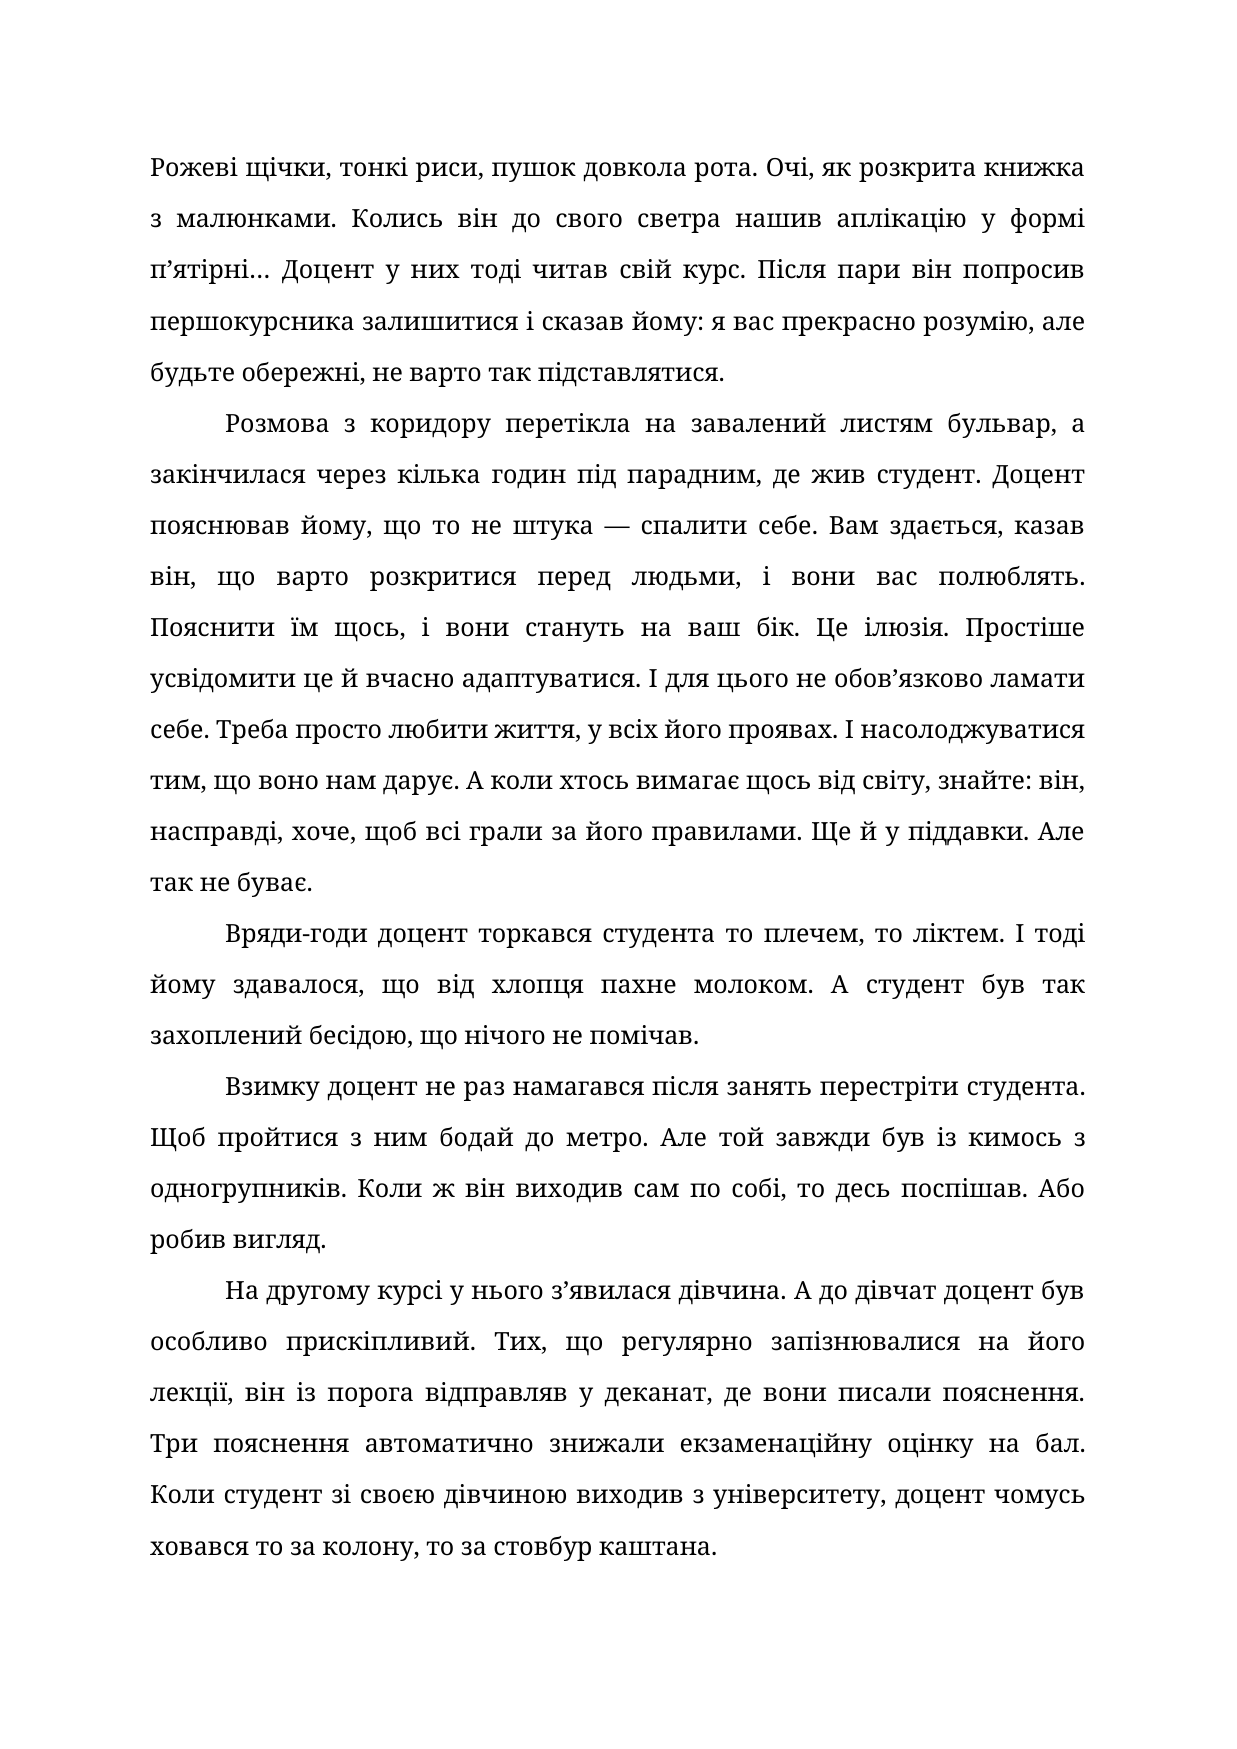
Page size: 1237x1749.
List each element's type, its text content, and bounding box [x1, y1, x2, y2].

text Вряди-годи доцент торкався студента то плечем, то ліктем. I тоді йому здавалося, що від хлопця пахне молоком. А студент був так захоплений бесідою, що нічого не помічав. [150, 916, 1086, 1052]
text На другому курсі у нього з’явилася дівчина. А до дівчат доцент був особливо прискіпливий. Тих, що регулярно запізнювалися на його лекції, він із порога відправляв у деканат, де вони писали пояснення. Три пояснення автоматично знижали екзаменаційну оцінку на бал. Коли студент зі своєю дівчиною виходив з університету, доцент чомусь ховався то за колону, то за стовбур каштана. [150, 1273, 1086, 1562]
text Розмова з коридору перетікла на завалений листям бульвар, а закінчилася через кілька годин під парадним, де жив студент. Доцент пояснював йому, що то не штука — спалити себе. Вам здається, казав він, що варто розкритися перед людьми, і вони вас полюблять. Пояснити їм щось, і вони стануть на ваш бік. Це ілюзія. Простіше усвідомити це й вчасно адаптуватися. I для цього не обов’язково ламати себе. Треба просто любити життя, у всіх його проявах. I насолоджуватися тим, що воно нам дарує. А коли хтось вимагає щось від світу, знайте: він, насправді, хоче, щоб всі грали за його правилами. Ще й у піддавки. Але так не буває. [150, 405, 1086, 899]
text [150, 150, 1086, 388]
text Взимку доцент не раз намагався після занять перестріти студента. Щоб пройтися з ним бодай до метро. Але той завжди був із кимось з одногрупників. Коли ж він виходив сам по собі, то десь поспішав. Або робив вигляд. [150, 1069, 1086, 1256]
